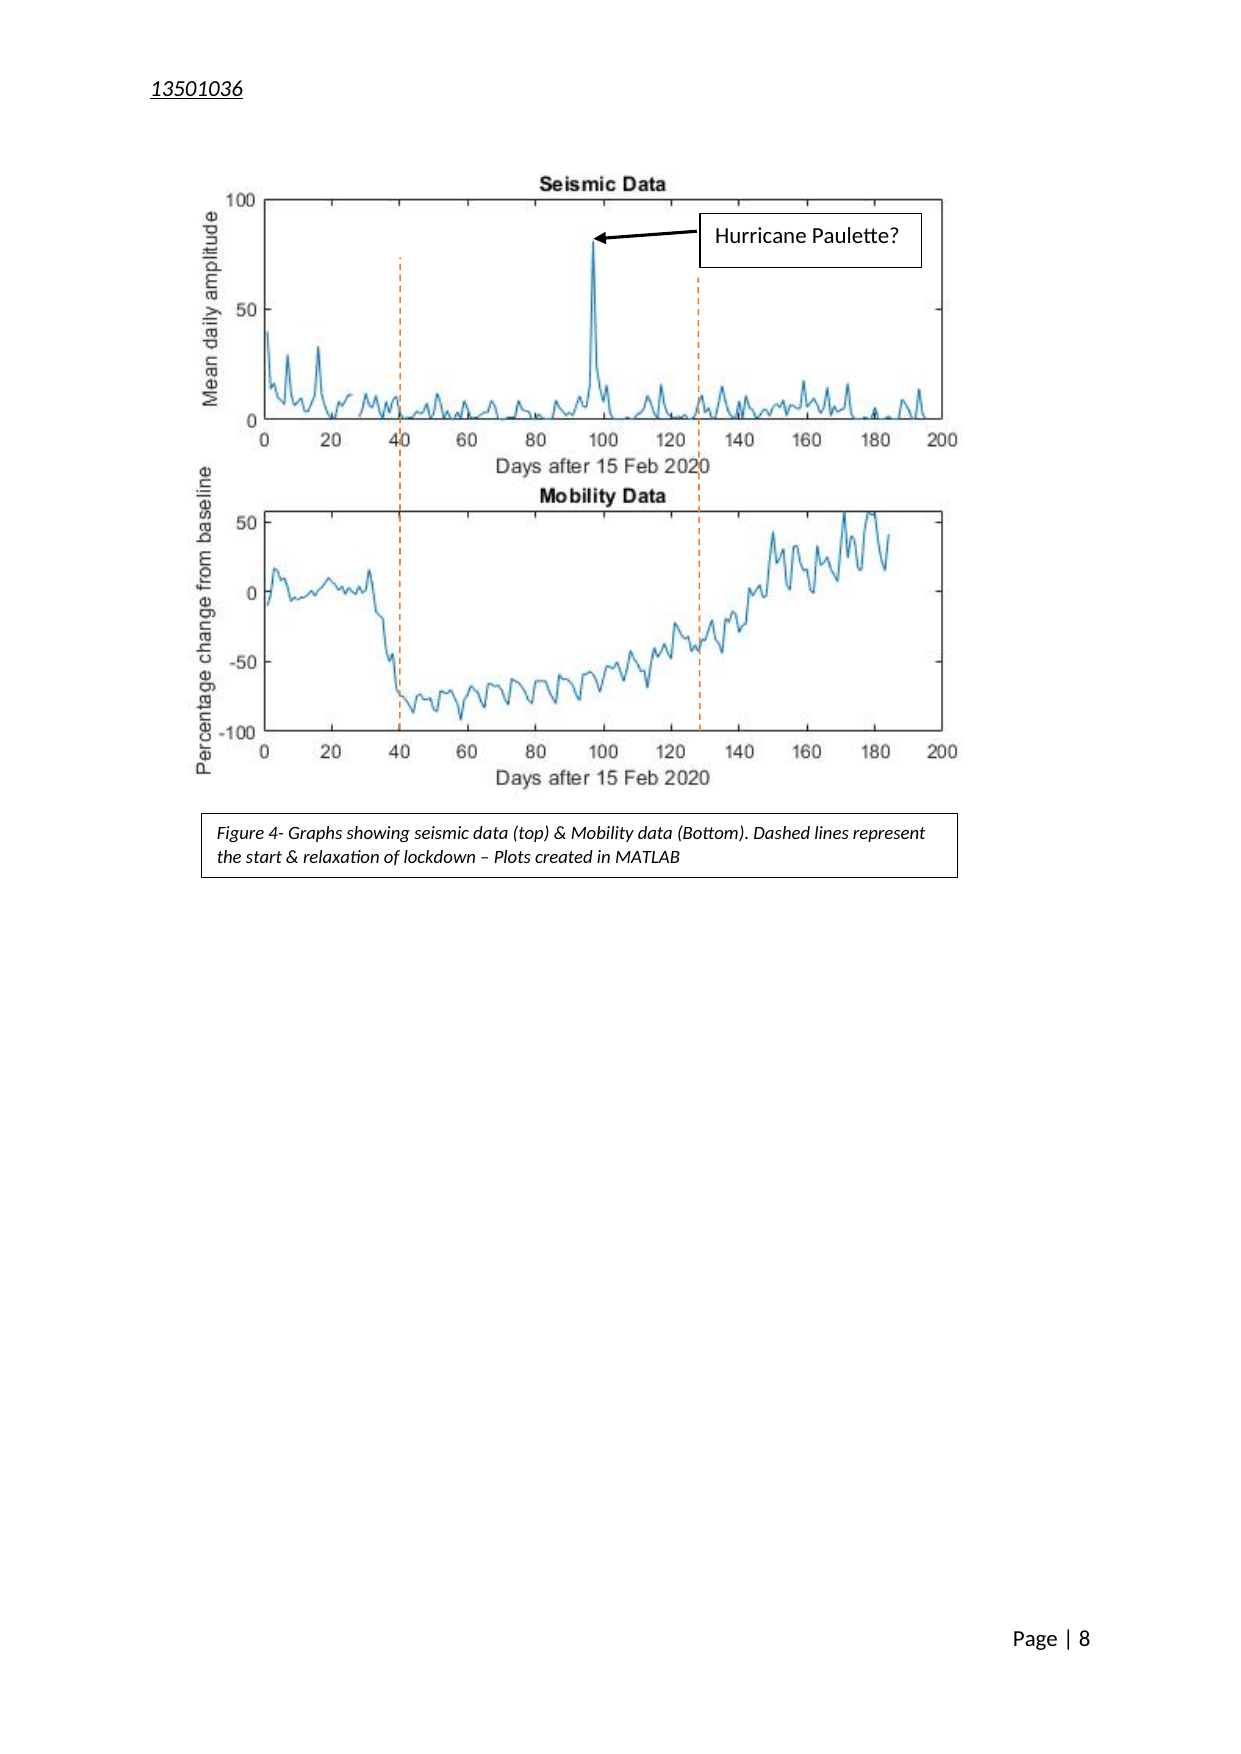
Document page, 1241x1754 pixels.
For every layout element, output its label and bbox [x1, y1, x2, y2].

picture [150, 150, 1025, 807]
